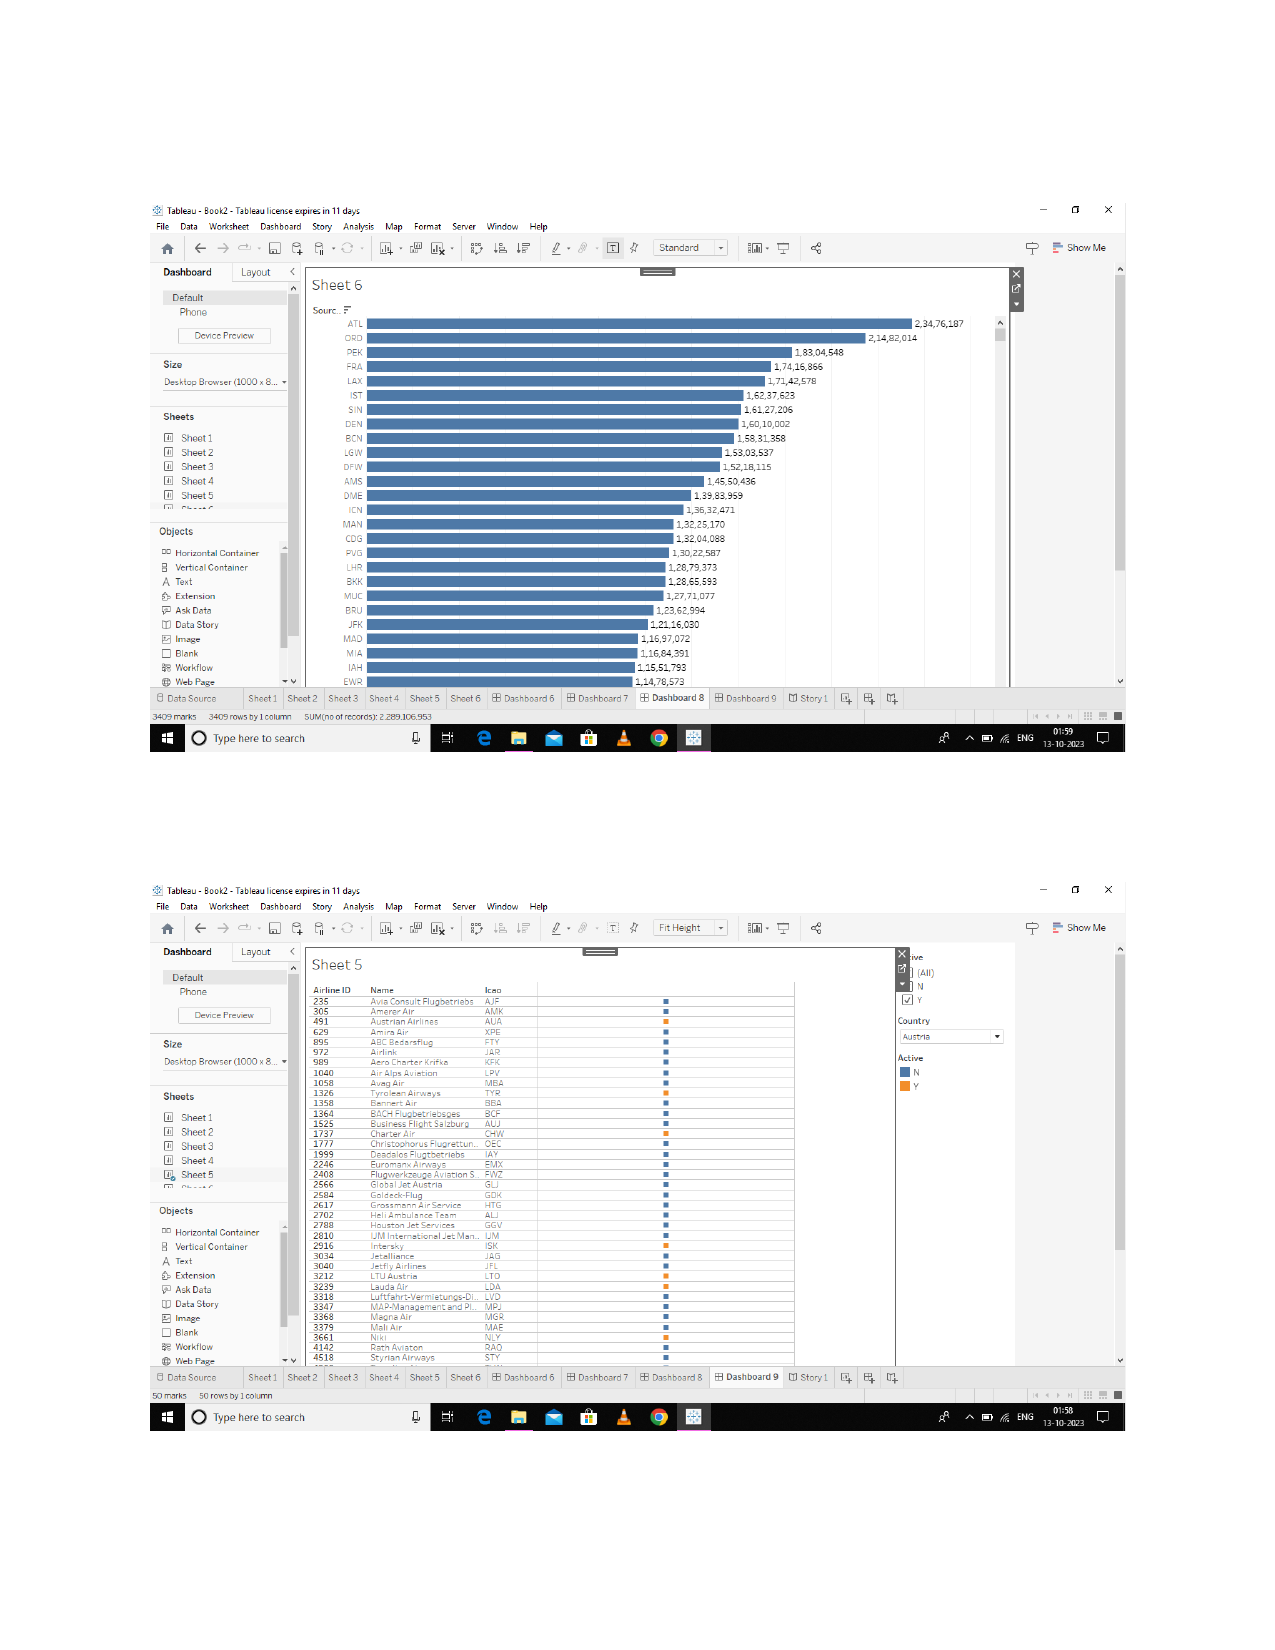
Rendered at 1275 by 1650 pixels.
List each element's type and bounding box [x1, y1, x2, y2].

picture [150, 882, 1125, 1431]
picture [150, 203, 1125, 752]
